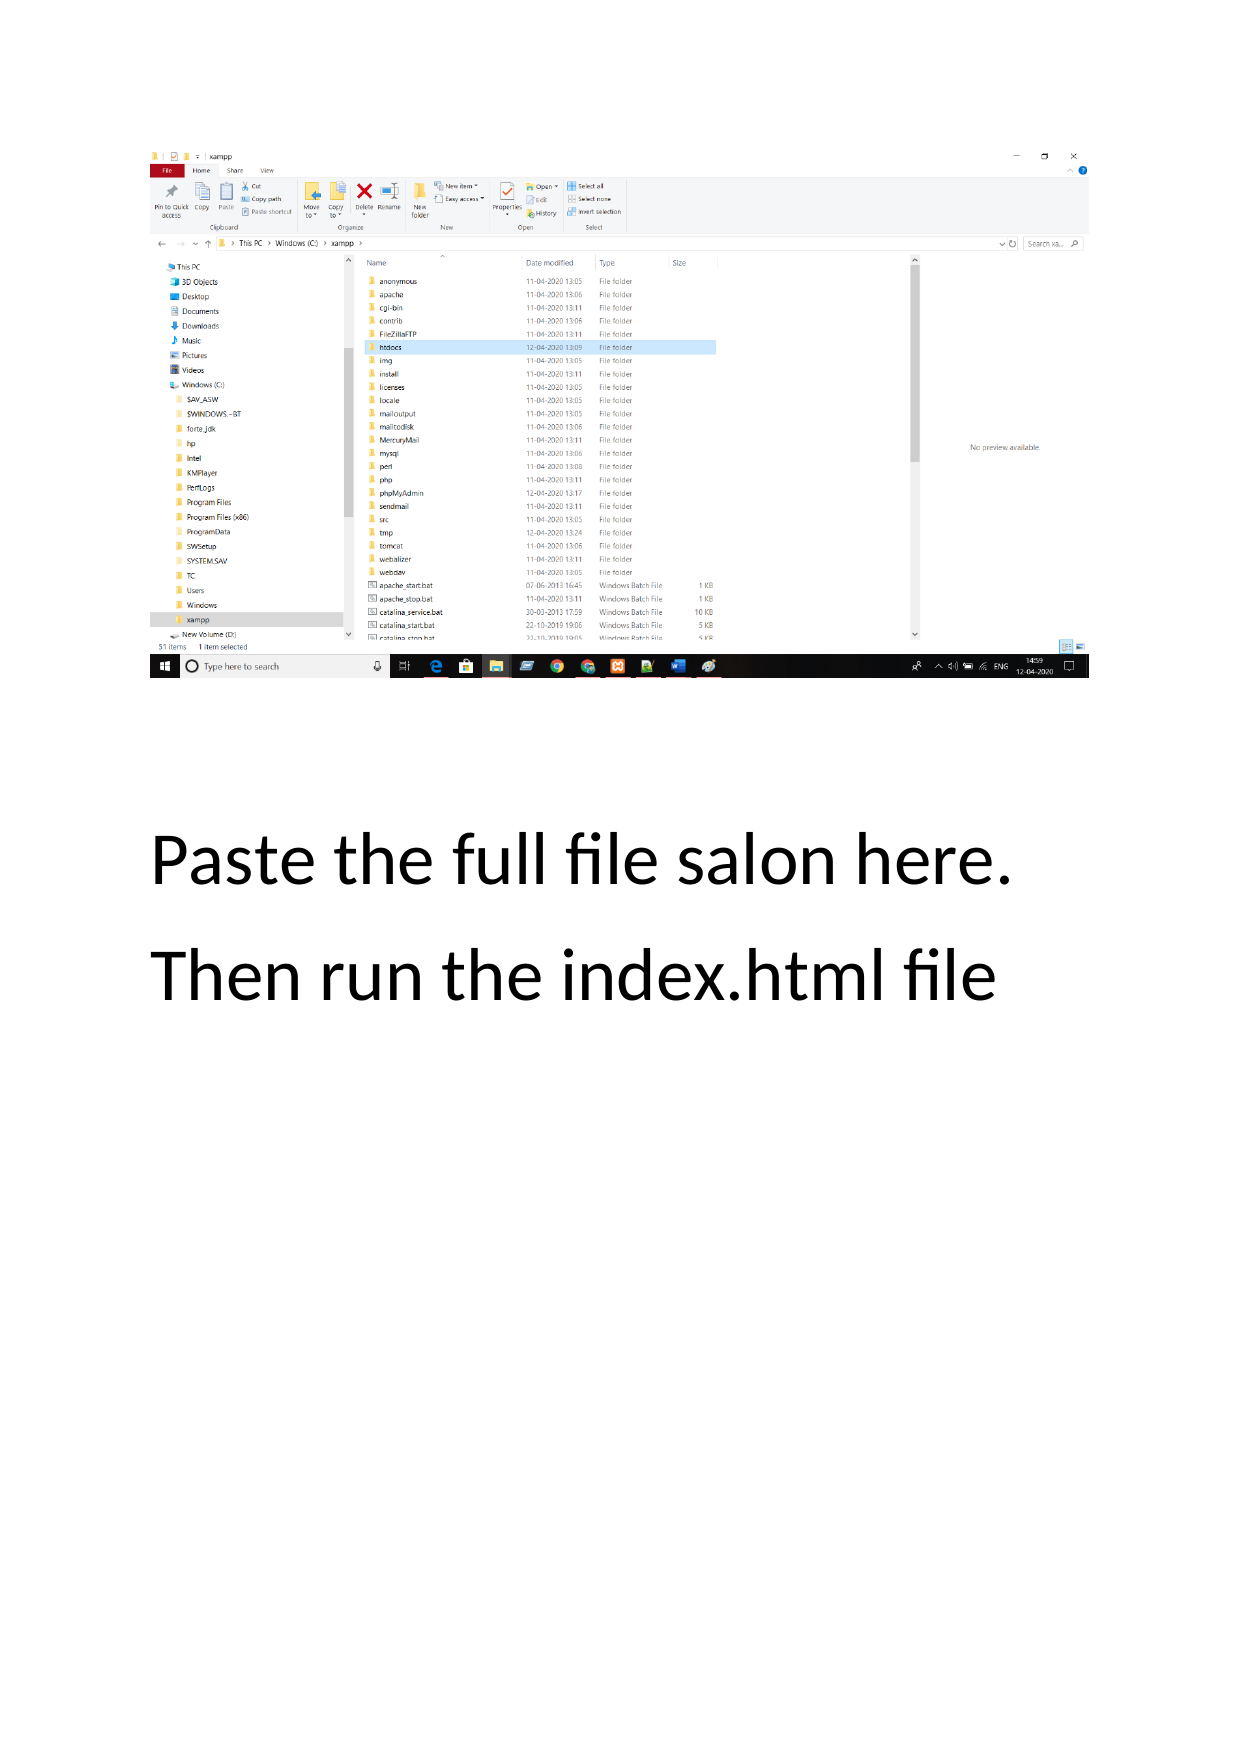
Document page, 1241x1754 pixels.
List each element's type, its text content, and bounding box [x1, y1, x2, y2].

text Paste the full file salon here. [150, 812, 1090, 903]
text Then run the index.html file [150, 927, 1090, 1019]
picture [150, 150, 1089, 678]
